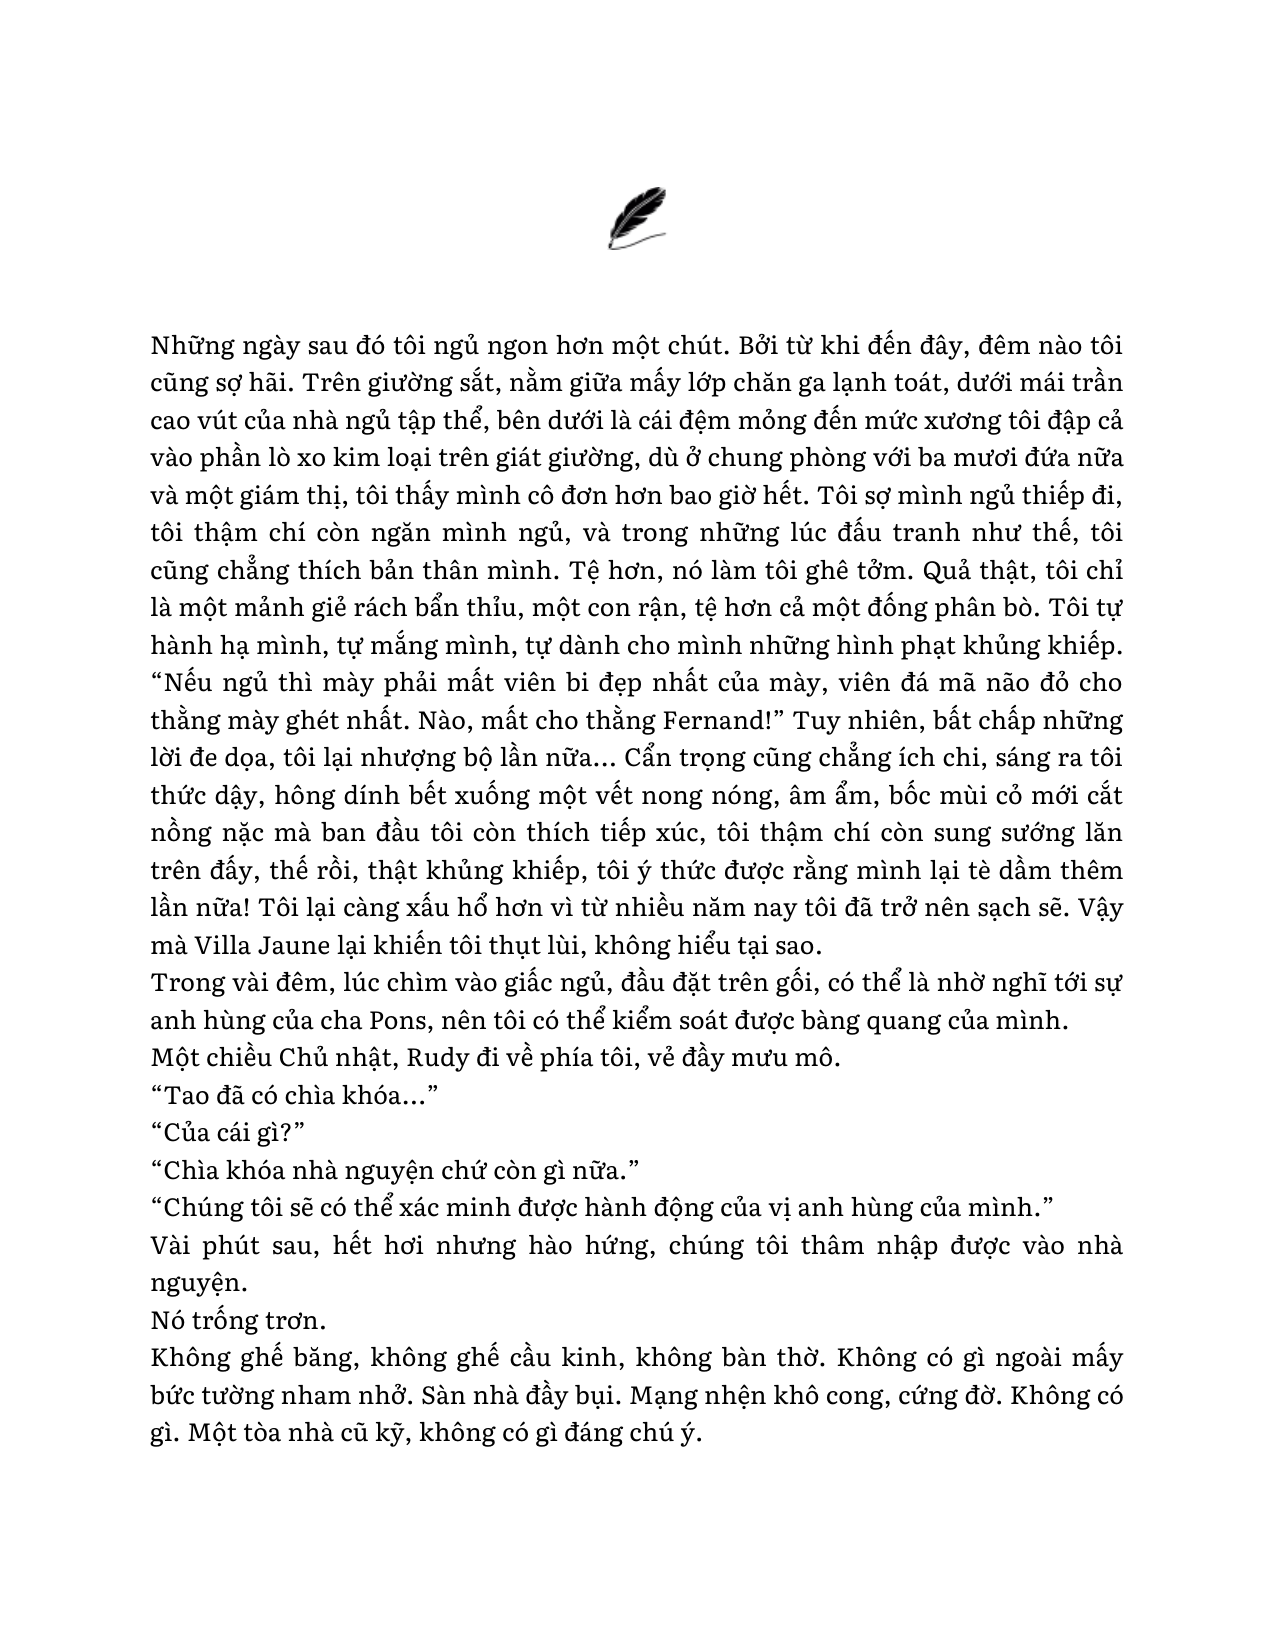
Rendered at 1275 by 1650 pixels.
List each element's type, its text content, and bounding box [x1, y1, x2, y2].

text Vài phút sau, hết hơi nhưng hào hứng, chúng tôi thâm nhập được vào nhà nguyện. [150, 1224, 1125, 1299]
text “Chìa khóa nhà nguyện chứ còn gì nữa.” [150, 1149, 1125, 1187]
text “Tao đã có chìa khóa...” [150, 1074, 1125, 1112]
text Nó trống trơn. [150, 1299, 1125, 1337]
picture [606, 187, 669, 250]
text “Của cái gì?” [150, 1112, 1125, 1149]
text Những ngày sau đó tôi ngủ ngon hơn một chút. Bởi từ khi đến đây, đêm nào tôi cũng sợ hãi. Trên giường sắt, nằm giữa mấy lớp chăn ga lạnh toát, dưới mái trần cao vút của nhà ngủ tập thể, bên dưới là cái đệm mỏng đến mức xương tôi đập cả vào phần lò xo kim loại trên giát giường, dù ở chung phòng với ba mươi đứa nữa và một giám thị, tôi thấy mình cô đơn hơn bao giờ hết. Tôi sợ mình ngủ thiếp đi, tôi thậm chí còn ngăn mình ngủ, và trong những lúc đấu tranh như thế, tôi cũng chẳng thích bản thân mình. Tệ hơn, nó làm tôi ghê tởm. Quả thật, tôi chỉ là một mảnh giẻ rách bẩn thỉu, một con rận, tệ hơn cả một đống phân bò. Tôi tự hành hạ mình, tự mắng mình, tự dành cho mình những hình phạt khủng khiếp. “Nếu ngủ thì mày phải mất viên bi đẹp nhất của mày, viên đá mã não đỏ cho thằng mày ghét nhất. Nào, mất cho thằng Fernand!” Tuy nhiên, bất chấp những lời đe dọa, tôi lại nhượng bộ lần nữa... Cẩn trọng cũng chẳng ích chi, sáng ra tôi thức dậy, hông dính bết xuống một vết nong nóng, âm ẩm, bốc mùi cỏ mới cắt nồng nặc mà ban đầu tôi còn thích tiếp xúc, tôi thậm chí còn sung sướng lăn trên đấy, thế rồi, thật khủng khiếp, tôi ý thức được rằng mình lại tè dầm thêm lần nữa! Tôi lại càng xấu hổ hơn vì từ nhiều năm nay tôi đã trở nên sạch sẽ. Vậy mà Villa Jaune lại khiến tôi thụt lùi, không hiểu tại sao. [150, 324, 1125, 962]
text “Chúng tôi sẽ có thể xác minh được hành động của vị anh hùng của mình.” [150, 1187, 1125, 1224]
text Không ghế băng, không ghế cầu kinh, không bàn thờ. Không có gì ngoài mấy bức tường nham nhở. Sàn nhà đầy bụi. Mạng nhện khô cong, cứng đờ. Không có gì. Một tòa nhà cũ kỹ, không có gì đáng chú ý. [150, 1337, 1125, 1449]
text Trong vài đêm, lúc chìm vào giấc ngủ, đầu đặt trên gối, có thể là nhờ nghĩ tới sự anh hùng của cha Pons, nên tôi có thể kiểm soát được bàng quang của mình. [150, 962, 1125, 1037]
text Một chiều Chủ nhật, Rudy đi về phía tôi, vẻ đầy mưu mô. [150, 1037, 1125, 1074]
